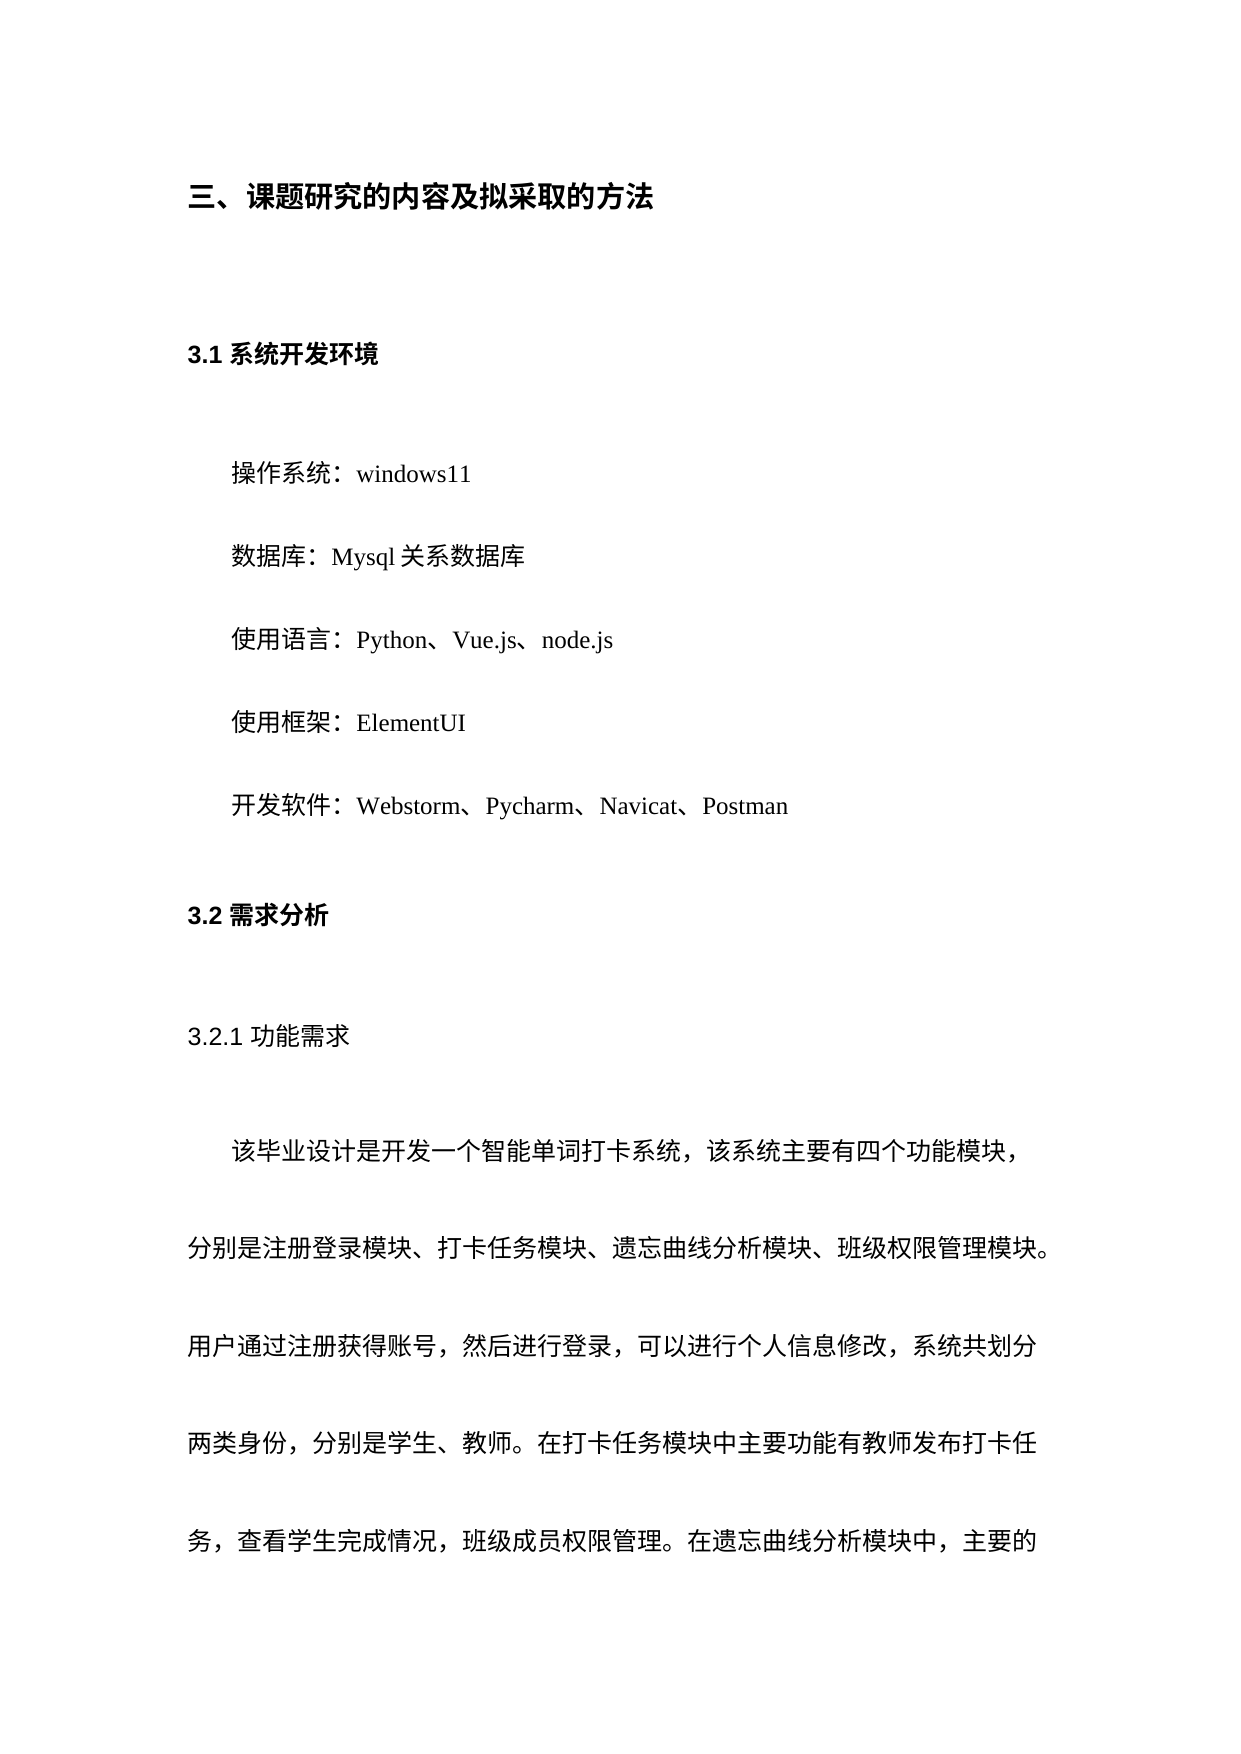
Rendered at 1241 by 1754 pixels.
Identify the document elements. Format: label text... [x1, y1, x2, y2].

text 数据库：Mysql关系数据库 [187, 522, 1053, 587]
text 使用语言：Python、Vue.js、node.js [187, 605, 1053, 670]
subtitle 3.2 需求分析 [187, 881, 1053, 946]
text 使用框架：ElementUI [187, 688, 1053, 753]
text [187, 1117, 1053, 1572]
text 操作系统：windows11 [187, 439, 1053, 504]
subtitle 3.2.1 功能需求 [187, 1002, 1053, 1067]
subtitle 3.1 系统开发环境 [187, 321, 1053, 386]
subtitle 三、课题研究的内容及拟采取的方法 [187, 162, 1053, 227]
text 开发软件：Webstorm、Pycharm、Navicat、Postman [187, 771, 1053, 836]
